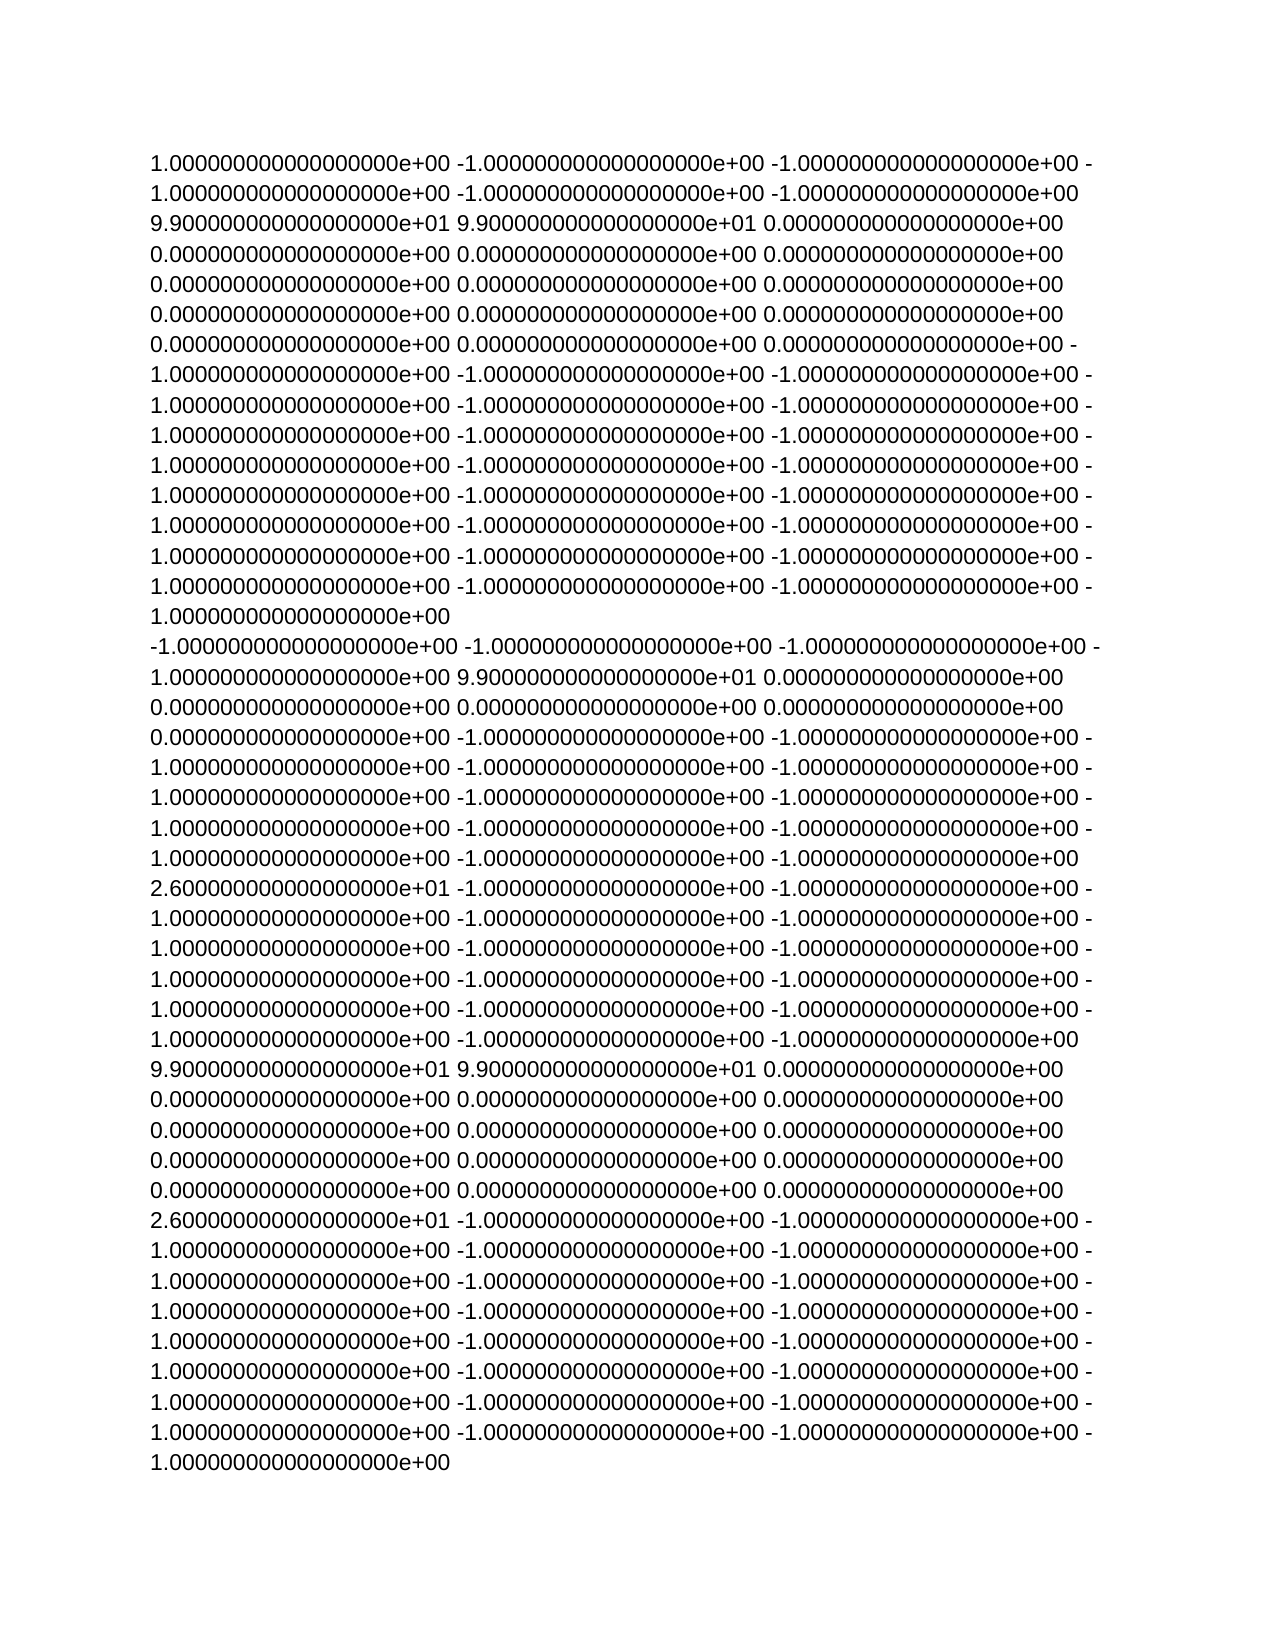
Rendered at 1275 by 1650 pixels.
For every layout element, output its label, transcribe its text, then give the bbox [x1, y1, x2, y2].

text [150, 150, 1125, 629]
text -1.000000000000000000e+00 -1.000000000000000000e+00 -1.000000000000000000e+00 -1.000000000000000000e+00 9.900000000000000000e+01 0.000000000000000000e+00 0.000000000000000000e+00 0.000000000000000000e+00 0.000000000000000000e+00 0.000000000000000000e+00 -1.000000000000000000e+00 -1.000000000000000000e+00 -1.000000000000000000e+00 -1.000000000000000000e+00 -1.000000000000000000e+00 -1.000000000000000000e+00 -1.000000000000000000e+00 -1.000000000000000000e+00 -1.000000000000000000e+00 -1.000000000000000000e+00 -1.000000000000000000e+00 -1.000000000000000000e+00 -1.000000000000000000e+00 -1.000000000000000000e+00 2.600000000000000000e+01 -1.000000000000000000e+00 -1.000000000000000000e+00 -1.000000000000000000e+00 -1.000000000000000000e+00 -1.000000000000000000e+00 -1.000000000000000000e+00 -1.000000000000000000e+00 -1.000000000000000000e+00 -1.000000000000000000e+00 -1.000000000000000000e+00 -1.000000000000000000e+00 -1.000000000000000000e+00 -1.000000000000000000e+00 -1.000000000000000000e+00 -1.000000000000000000e+00 -1.000000000000000000e+00 -1.000000000000000000e+00 9.900000000000000000e+01 9.900000000000000000e+01 0.000000000000000000e+00 0.000000000000000000e+00 0.000000000000000000e+00 0.000000000000000000e+00 0.000000000000000000e+00 0.000000000000000000e+00 0.000000000000000000e+00 0.000000000000000000e+00 0.000000000000000000e+00 0.000000000000000000e+00 0.000000000000000000e+00 0.000000000000000000e+00 0.000000000000000000e+00 2.600000000000000000e+01 -1.000000000000000000e+00 -1.000000000000000000e+00 -1.000000000000000000e+00 -1.000000000000000000e+00 -1.000000000000000000e+00 -1.000000000000000000e+00 -1.000000000000000000e+00 -1.000000000000000000e+00 -1.000000000000000000e+00 -1.000000000000000000e+00 -1.000000000000000000e+00 -1.000000000000000000e+00 -1.000000000000000000e+00 -1.000000000000000000e+00 -1.000000000000000000e+00 -1.000000000000000000e+00 -1.000000000000000000e+00 -1.000000000000000000e+00 -1.000000000000000000e+00 -1.000000000000000000e+00 -1.000000000000000000e+00 -1.000000000000000000e+00 -1.000000000000000000e+00 -1.000000000000000000e+00 [150, 633, 1125, 1475]
